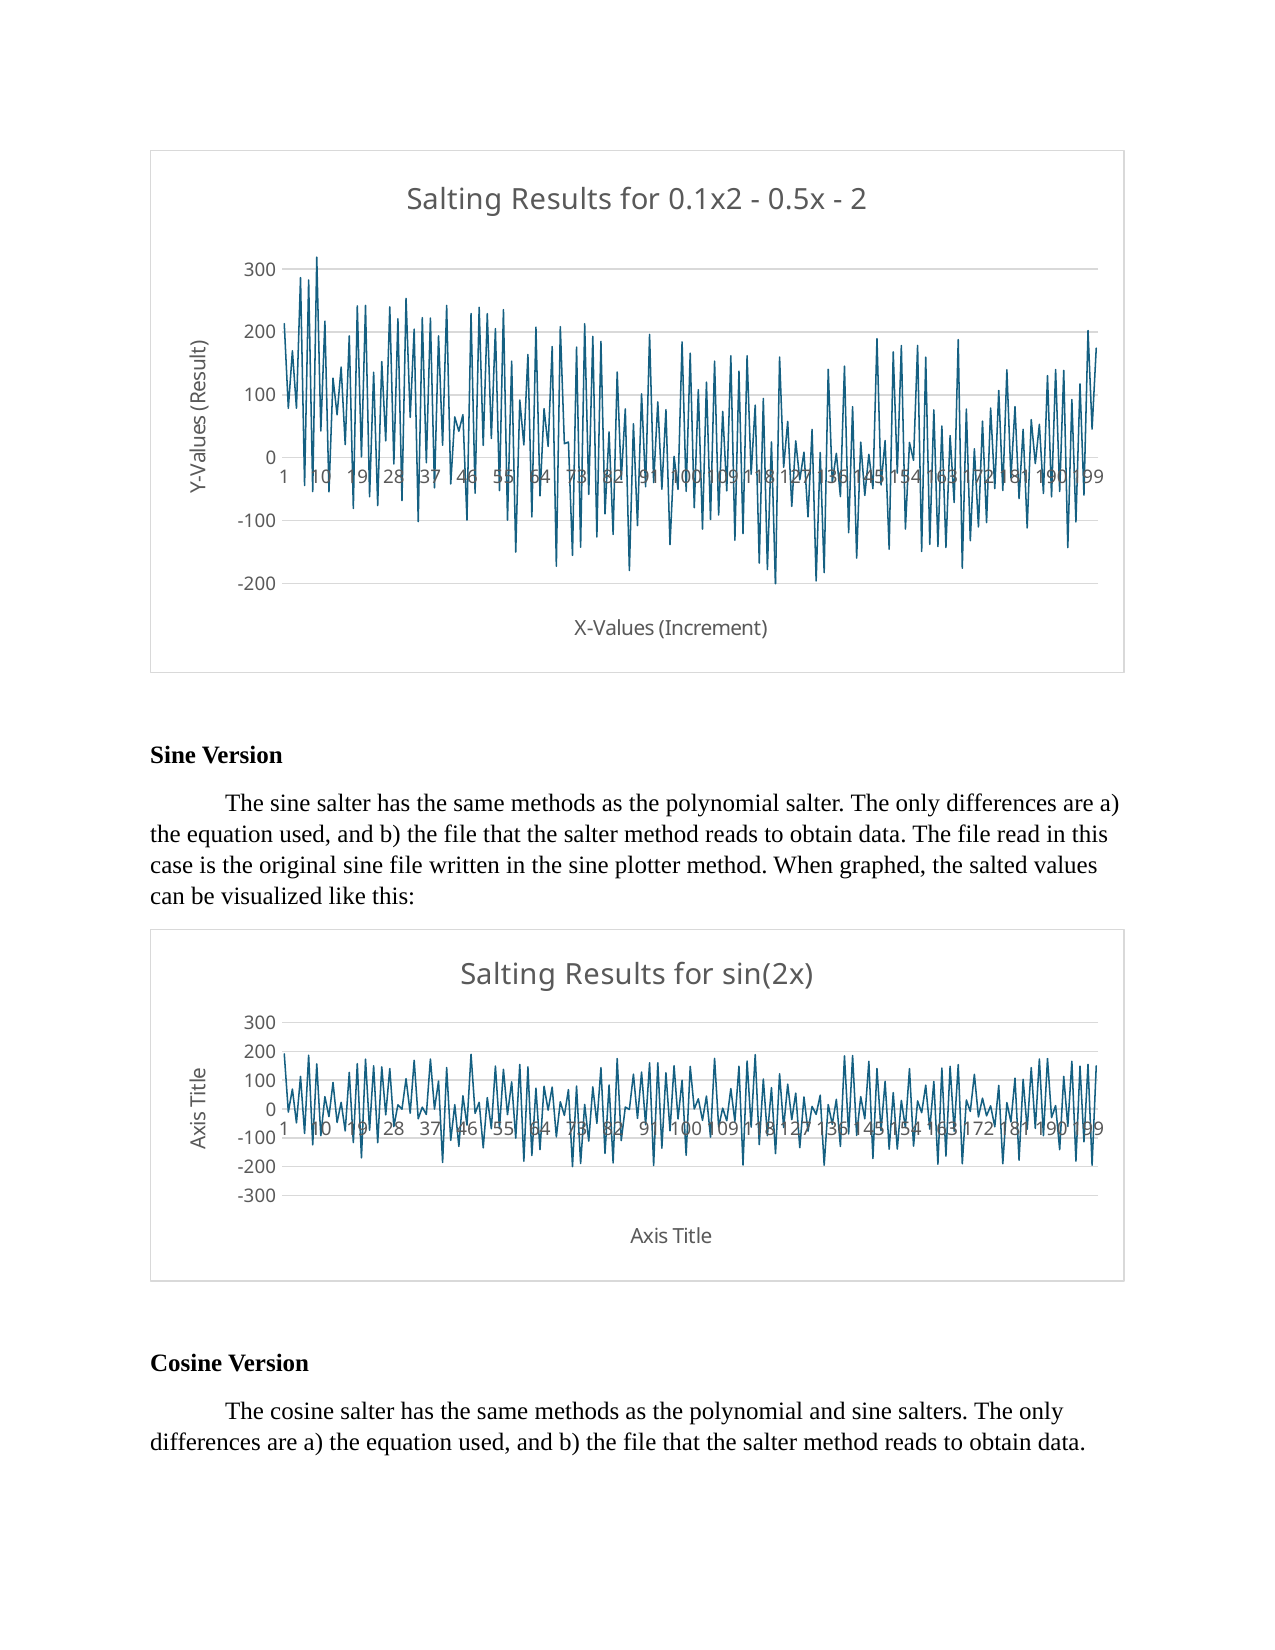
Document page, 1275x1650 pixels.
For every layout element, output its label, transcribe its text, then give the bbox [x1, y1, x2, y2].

text The sine salter has the same methods as the polynomial salter. The only differences are a) the equation used, and b) the file that the salter method reads to obtain data. The file read in this case is the original sine file written in the sine plotter method. When graphed, the salted values can be visualized like this: [150, 788, 1125, 910]
text Sine Version [150, 740, 1125, 769]
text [150, 1396, 1125, 1456]
text Cosine Version [150, 1348, 1125, 1377]
